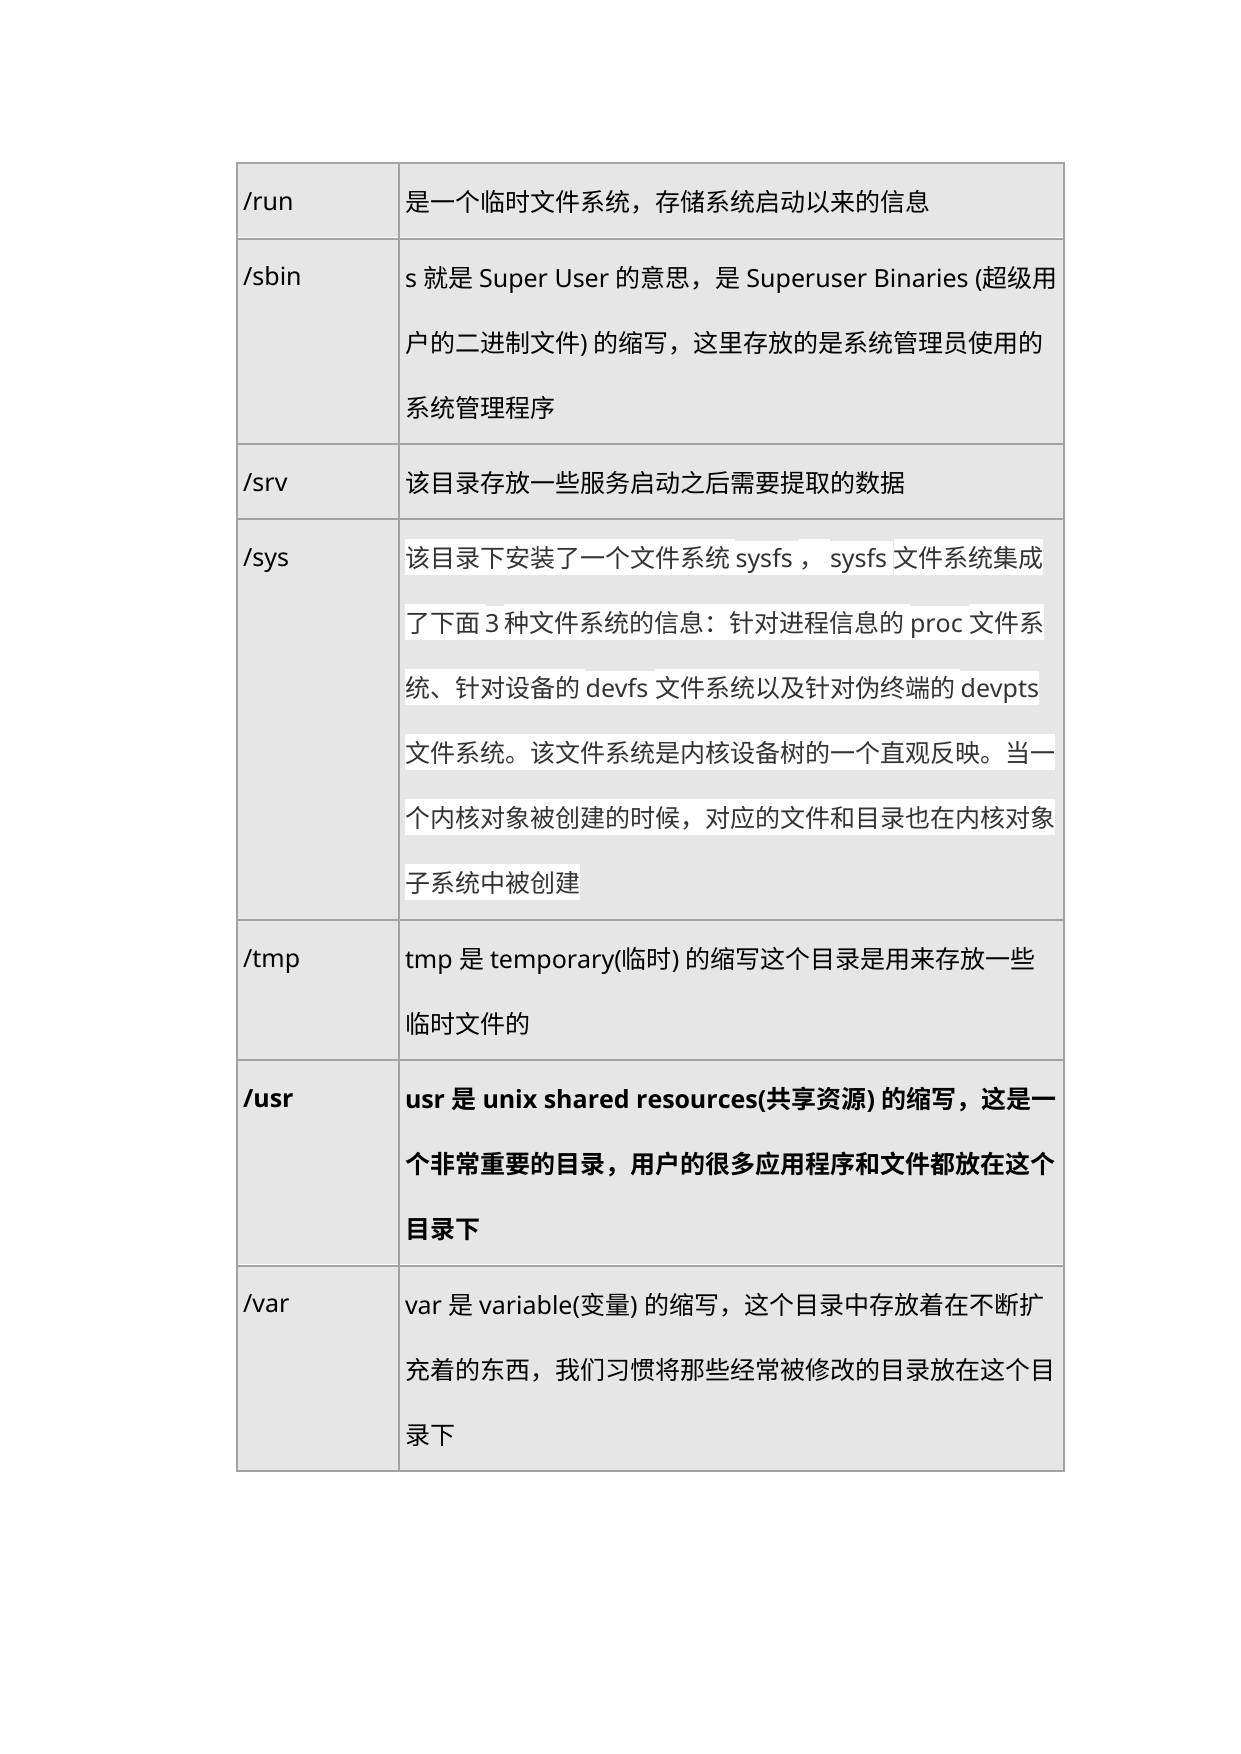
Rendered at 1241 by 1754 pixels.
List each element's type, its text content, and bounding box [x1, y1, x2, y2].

table_cell 该目录存放一些服务启动之后需要提取的数据 [400, 445, 1063, 518]
table_cell tmp 是 temporary(临时) 的缩写这个目录是用来存放一些临时文件的 [400, 921, 1063, 1059]
table_cell 该目录下安装了一个文件系统 sysfs ， sysfs 文件系统集成了下面3种文件系统的信息：针对进程信息的 proc 文件系统、针对设备的 devfs 文件系统以及针对伪终端的 devpts 文件系统。该文件系统是内核设备树的一个直观反映。当一个内核对象被创建的时候，对应的文件和目录也在内核对象子系统中被创建 [400, 520, 1063, 919]
table_cell /usr [238, 1061, 398, 1264]
table_cell /sbin [238, 240, 398, 443]
table_cell /sys [238, 520, 398, 919]
table_cell 是一个临时文件系统，存储系统启动以来的信息 [400, 164, 1063, 237]
table_cell /var [238, 1267, 398, 1470]
table_cell var 是 variable(变量) 的缩写，这个目录中存放着在不断扩充着的东西，我们习惯将那些经常被修改的目录放在这个目录下 [400, 1267, 1063, 1470]
table_cell /srv [238, 445, 398, 518]
table_cell /run [238, 164, 398, 237]
table_cell /tmp [238, 921, 398, 1059]
table_cell usr 是 unix shared resources(共享资源) 的缩写，这是一个非常重要的目录，用户的很多应用程序和文件都放在这个目录下 [400, 1061, 1063, 1264]
table_cell s 就是 Super User 的意思，是 Superuser Binaries (超级用户的二进制文件) 的缩写，这里存放的是系统管理员使用的系统管理程序 [400, 240, 1063, 443]
